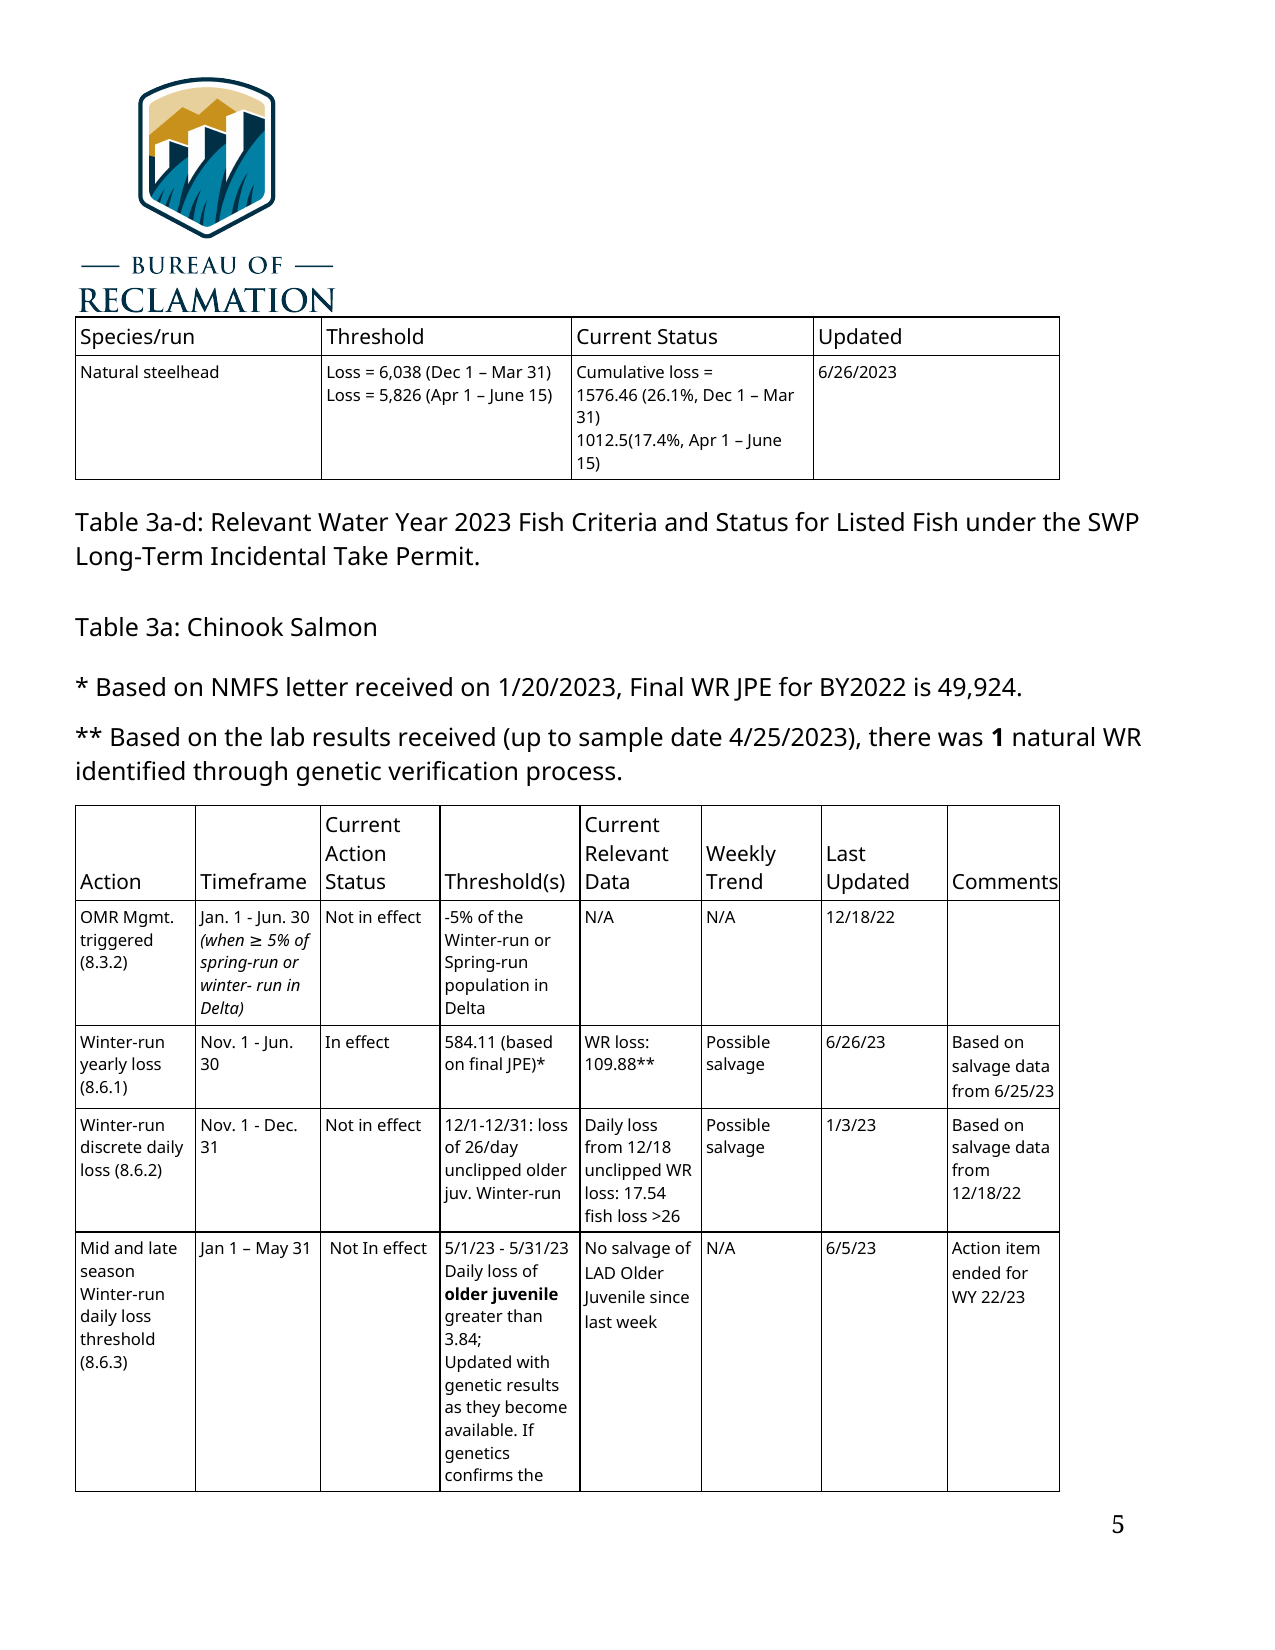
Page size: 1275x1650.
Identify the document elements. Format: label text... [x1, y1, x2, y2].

title Table 3a: Chinook Salmon [75, 610, 1200, 644]
table_cell OMR Mgmt. triggered (8.3.2) [76, 901, 195, 1025]
table_cell Based on salvage data from 12/18/22 [948, 1109, 1059, 1231]
table_cell Action item ended for WY 22/23 [948, 1233, 1059, 1491]
table_cell Daily loss from 12/18 unclipped WR loss: 17.54 fish loss >26 [581, 1109, 701, 1231]
text * Based on NMFS letter received on 1/20/2023, Final WR JPE for BY2022 is 49,924. [75, 669, 1200, 703]
table_cell Mid and late season Winter-run daily loss threshold (8.6.3) [76, 1233, 195, 1491]
table_header Timeframe [196, 806, 320, 900]
table_header Action [76, 806, 195, 900]
table_cell Possible salvage [702, 1026, 821, 1108]
table_header Threshold [322, 318, 571, 355]
table_cell Not in effect [321, 1109, 439, 1231]
table_cell Possible salvage [702, 1109, 821, 1231]
table_cell Jan. 1 - Jun. 30 (when ≥ 5% of spring-run or winter- run in Delta) [196, 901, 320, 1025]
table_cell No salvage of LAD Older Juvenile since last week [581, 1233, 701, 1491]
table_header Updated [814, 318, 1059, 355]
table_header Species/run [76, 318, 321, 355]
table_header Current Relevant Data [581, 806, 701, 900]
table_cell Not In effect [321, 1233, 439, 1491]
table_cell WR loss: 109.88** [581, 1026, 701, 1108]
picture [75, 75, 338, 316]
table_cell Winter-run yearly loss (8.6.1) [76, 1026, 195, 1108]
table_cell [948, 901, 1059, 1025]
table_cell Jan 1 – May 31 [196, 1233, 320, 1491]
table_cell Nov. 1 - Dec. 31 [196, 1109, 320, 1231]
table_cell -5% of the Winter-run or Spring-run population in Delta [441, 901, 579, 1025]
table_cell Loss = 6,038 (Dec 1 – Mar 31) Loss = 5,826 (Apr 1 – June 15) [322, 356, 571, 478]
table_cell Natural steelhead [76, 356, 321, 478]
table_cell Winter-run discrete daily loss (8.6.2) [76, 1109, 195, 1231]
table_header Current Action Status [321, 806, 439, 900]
text Table 3a-d: Relevant Water Year 2023 Fish Criteria and Status for Listed Fish under the SWP Long-Term Incidental Take Permit. [75, 504, 1200, 573]
table_cell 1/3/23 [822, 1109, 947, 1231]
table_header Last Updated [822, 806, 947, 900]
table_header Comments [948, 806, 1059, 900]
table_cell Nov. 1 - Jun. 30 [196, 1026, 320, 1108]
table_cell N/A [702, 1233, 821, 1491]
table_cell 6/26/23 [822, 1026, 947, 1108]
table_header Current Status [572, 318, 813, 355]
table_cell N/A [702, 901, 821, 1025]
table_cell Not in effect [321, 901, 439, 1025]
table_header Threshold(s) [441, 806, 579, 900]
table_cell 6/5/23 [822, 1233, 947, 1491]
table_cell 6/26/2023 [814, 356, 1059, 478]
table_cell N/A [581, 901, 701, 1025]
table_cell 584.11 (based on final JPE)* [441, 1026, 579, 1108]
table_cell 12/1-12/31: loss of 26/day unclipped older juv. Winter-run [441, 1109, 579, 1231]
table_cell In effect [321, 1026, 439, 1108]
table_cell 12/18/22 [822, 901, 947, 1025]
table_cell Based on salvage data from 6/25/23 [948, 1026, 1059, 1108]
text ** Based on the lab results received (up to sample date 4/25/2023), there was 1 natural WR identified through genetic verification process. [75, 720, 1200, 788]
table_header Weekly Trend [702, 806, 821, 900]
table_cell Cumulative loss = 1576.46 (26.1%, Dec 1 – Mar 31) 1012.5(17.4%, Apr 1 – June 15) [572, 356, 813, 478]
